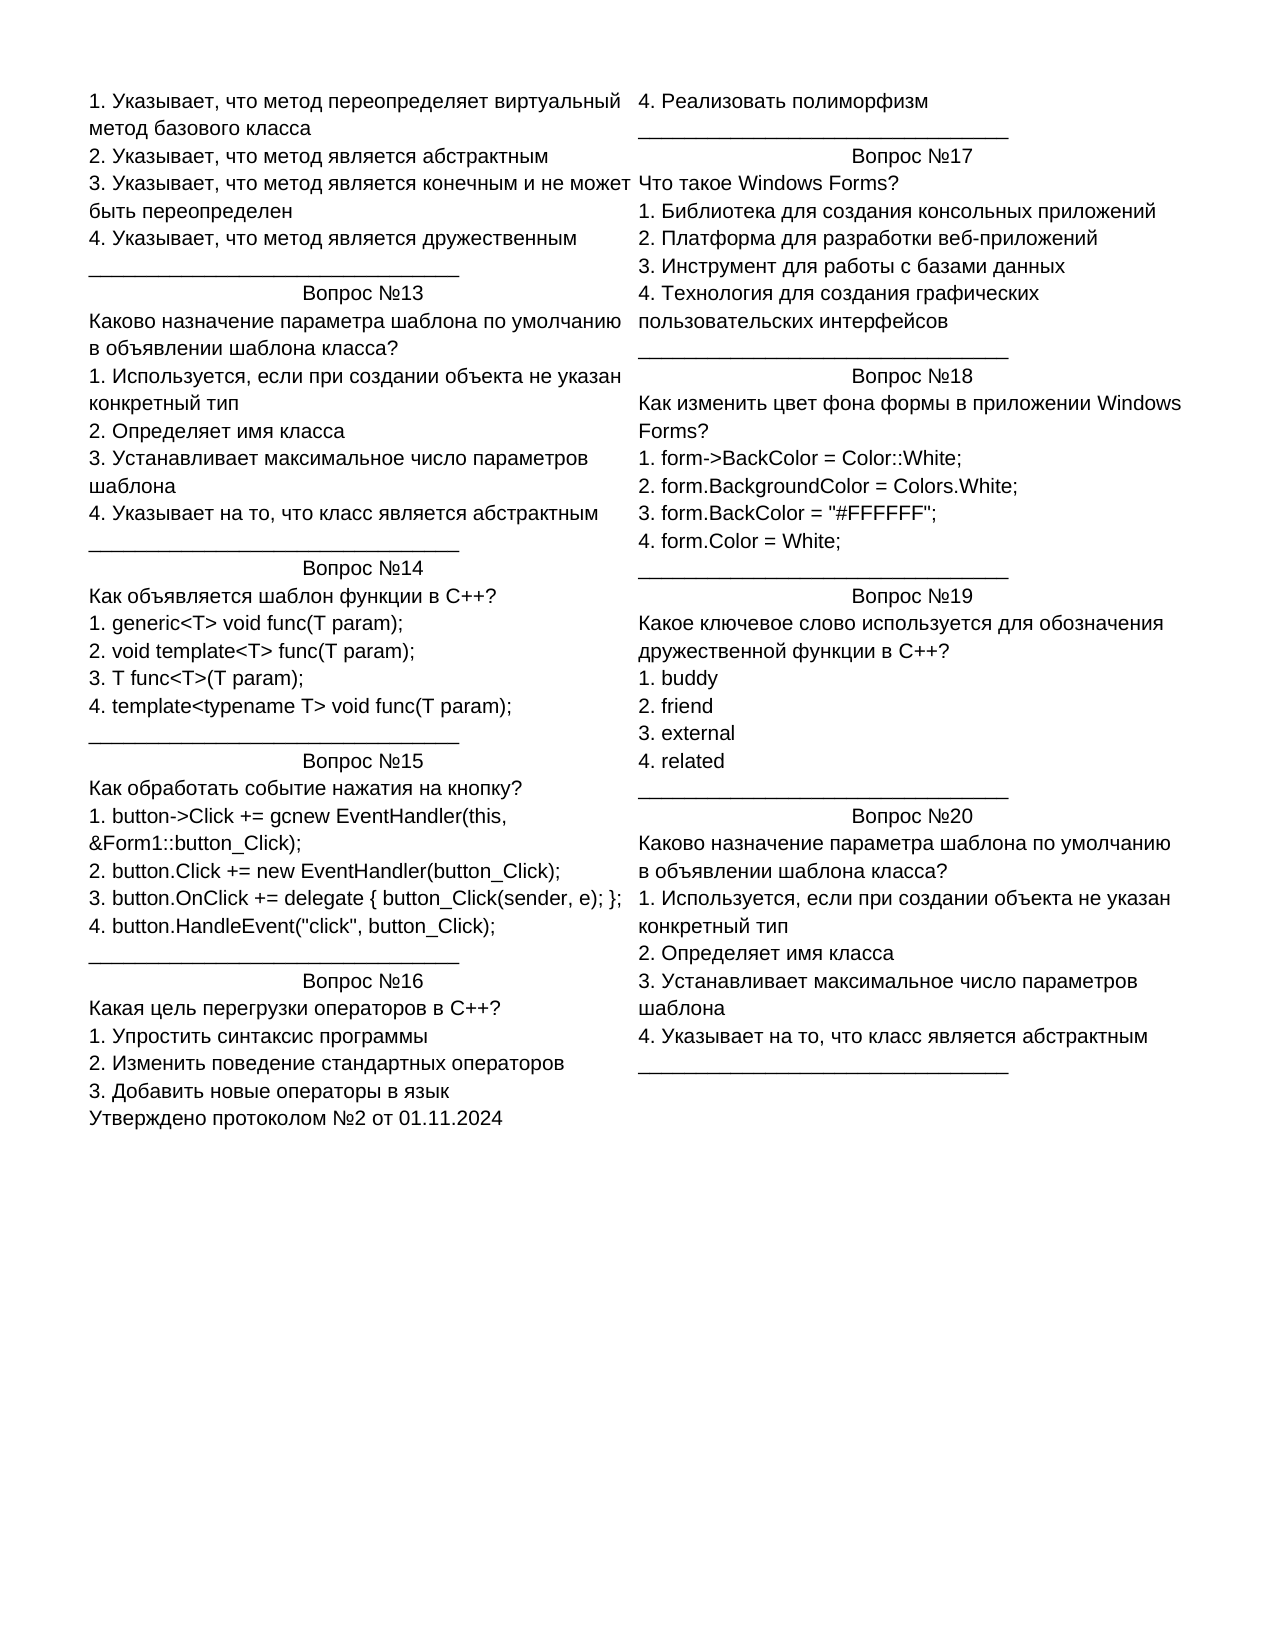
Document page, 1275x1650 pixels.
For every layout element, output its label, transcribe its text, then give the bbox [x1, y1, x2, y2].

text Вопрос №15 [89, 749, 637, 773]
text 2. Платформа для разработки веб-приложений [638, 226, 1186, 250]
text 1. Используется, если при создании объекта не указан конкретный тип [638, 886, 1186, 938]
text 4. Технология для создания графических пользовательских интерфейсов [638, 281, 1186, 333]
text 3. Устанавливает максимальное число параметров шаблона [638, 969, 1186, 1020]
text Каково назначение параметра шаблона по умолчанию в объявлении шаблона класса? [89, 309, 637, 360]
text 3. Инструмент для работы с базами данных [638, 254, 1186, 278]
text ________________________________ [638, 776, 1186, 800]
text 4. Указывает на то, что класс является абстрактным [89, 501, 637, 525]
text 1. buddy [638, 666, 1186, 690]
text 1. Используется, если при создании объекта не указан конкретный тип [89, 364, 637, 415]
text ________________________________ [638, 336, 1186, 360]
text ________________________________ [89, 254, 637, 278]
text Вопрос №16 [89, 969, 637, 993]
text Какая цель перегрузки операторов в C++? [89, 996, 637, 1020]
text Как изменить цвет фона формы в приложении Windows Forms? [638, 391, 1186, 443]
text ________________________________ [89, 941, 637, 965]
text Вопрос №13 [89, 281, 637, 305]
text 4. Указывает, что метод является дружественным [89, 226, 637, 250]
text 2. button.Click += new EventHandler(button_Click); [89, 859, 637, 883]
text 1. Библиотека для создания консольных приложений [638, 199, 1186, 223]
text 4. related [638, 749, 1186, 773]
text Что такое Windows Forms? [638, 171, 1186, 195]
text Какое ключевое слово используется для обозначения дружественной функции в C++? [638, 611, 1186, 663]
text Вопрос №19 [638, 584, 1186, 608]
text 1. button->Click += gcnew EventHandler(this, &Form1::button_Click); [89, 804, 637, 855]
text 4. Указывает на то, что класс является абстрактным [638, 1024, 1186, 1048]
text ________________________________ [638, 556, 1186, 580]
text Как обработать событие нажатия на кнопку? [89, 776, 637, 800]
text 2. form.BackgroundColor = Colors.White; [638, 474, 1186, 498]
text 3. T func<T>(T param); [89, 666, 637, 690]
text 2. void template<T> func(T param); [89, 639, 637, 663]
text Вопрос №14 [89, 556, 637, 580]
text 3. Устанавливает максимальное число параметров шаблона [89, 446, 637, 498]
text 2. friend [638, 694, 1186, 718]
text Каково назначение параметра шаблона по умолчанию в объявлении шаблона класса? [638, 831, 1186, 883]
text Вопрос №18 [638, 364, 1186, 388]
text 3. Указывает, что метод является конечным и не может быть переопределен [89, 171, 637, 223]
text ________________________________ [638, 1051, 1186, 1075]
text 2. Определяет имя класса [638, 941, 1186, 965]
text 1. generic<T> void func(T param); [89, 611, 637, 635]
text 4. form.Color = White; [638, 529, 1186, 553]
text 3. button.OnClick += delegate { button_Click(sender, e); }; [89, 886, 637, 910]
text 3. external [638, 721, 1186, 745]
text ________________________________ [89, 529, 637, 553]
text Как объявляется шаблон функции в C++? [89, 584, 637, 608]
text 4. template<typename T> void func(T param); [89, 694, 637, 718]
text 2. Изменить поведение стандартных операторов [89, 1051, 637, 1075]
text ________________________________ [638, 116, 1186, 140]
text 3. Добавить новые операторы в язык [89, 1079, 637, 1103]
text 1. form->BackColor = Color::White; [638, 446, 1186, 470]
text ________________________________ [89, 721, 637, 745]
text 2. Определяет имя класса [89, 419, 637, 443]
text 2. Указывает, что метод является абстрактным [89, 144, 637, 168]
text 1. Указывает, что метод переопределяет виртуальный метод базового класса [89, 89, 637, 140]
text 1. Упростить синтаксис программы [89, 1024, 637, 1048]
text Вопрос №20 [638, 804, 1186, 828]
text Вопрос №17 [638, 144, 1186, 168]
text Утверждено протоколом №2 от 01.11.2024 [89, 1106, 1186, 1130]
text 4. Реализовать полиморфизм [638, 89, 1186, 113]
text 4. button.HandleEvent("click", button_Click); [89, 914, 637, 938]
text 3. form.BackColor = "#FFFFFF"; [638, 501, 1186, 525]
